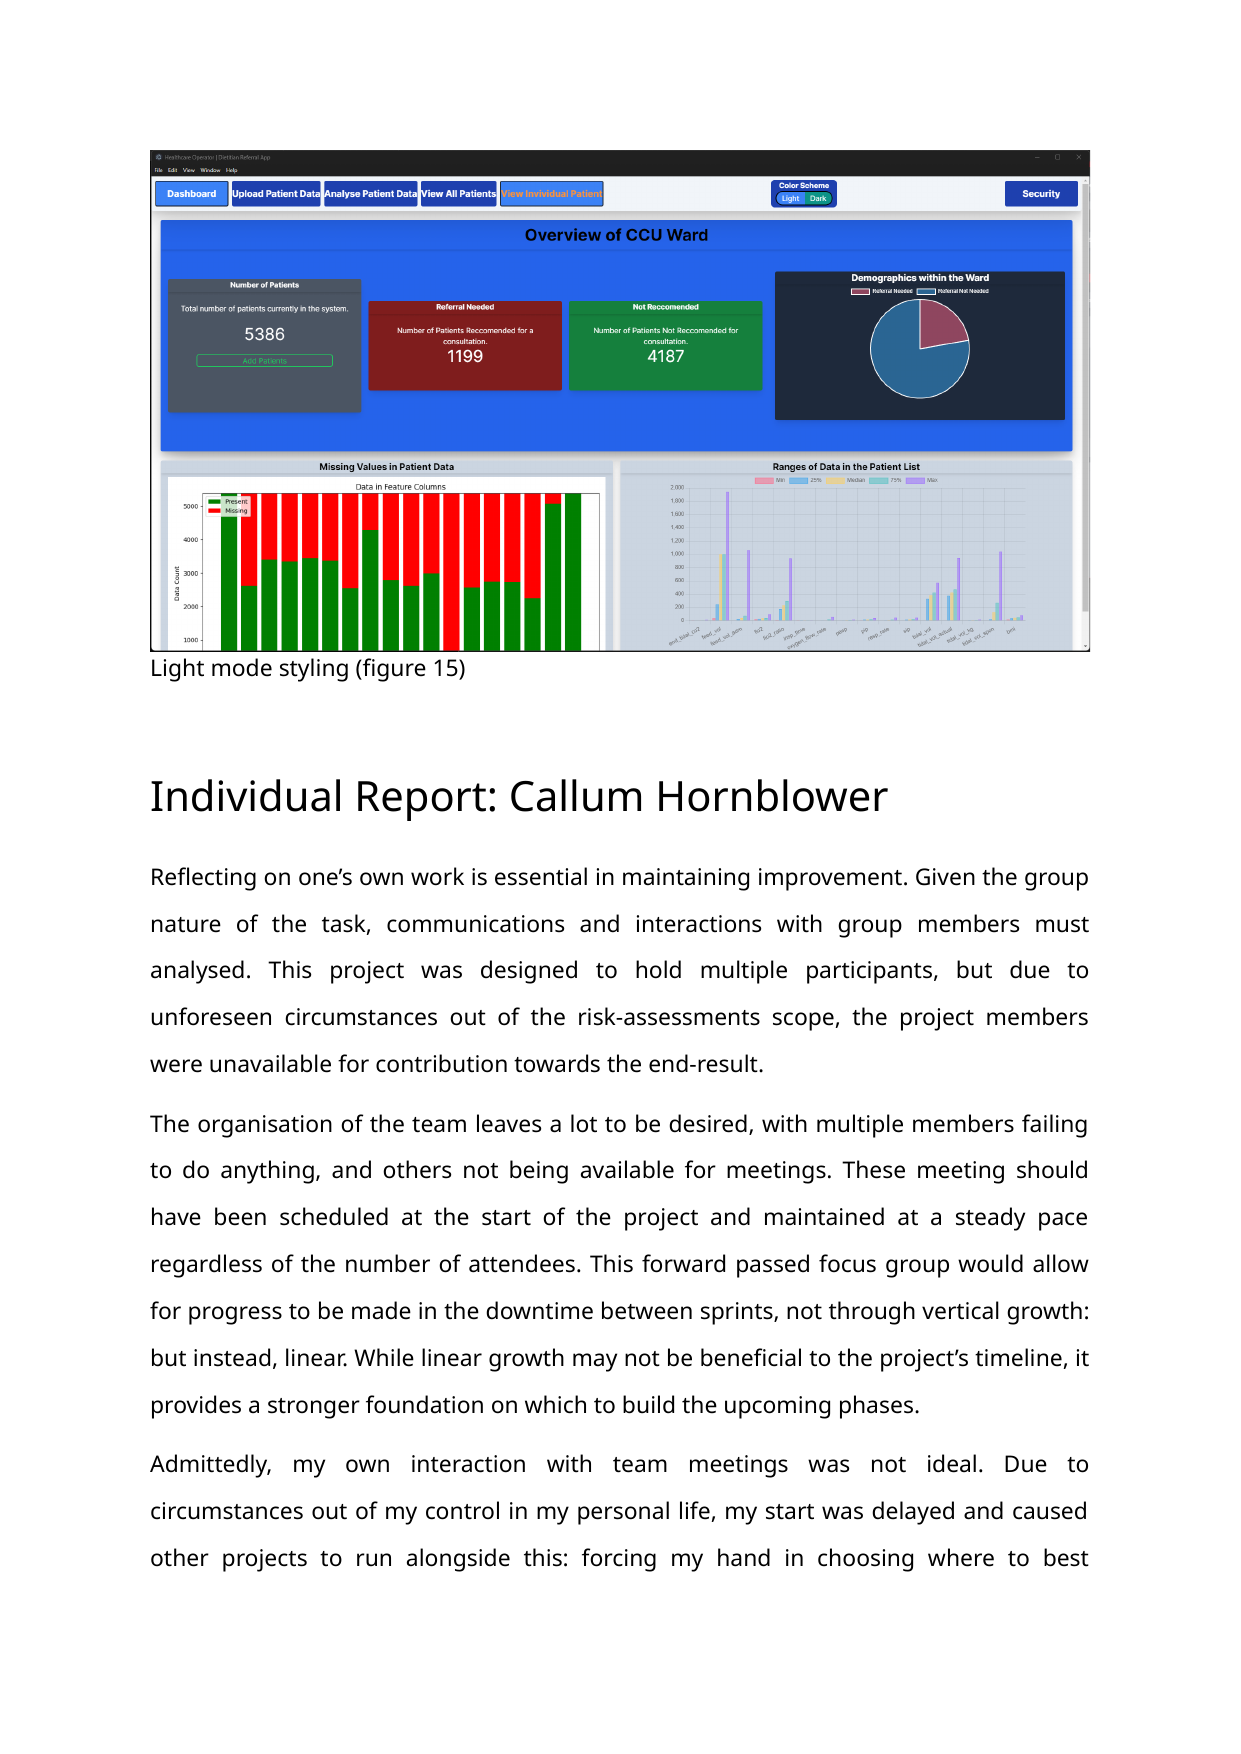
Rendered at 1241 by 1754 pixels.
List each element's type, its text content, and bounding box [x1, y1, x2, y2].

picture [150, 150, 1091, 652]
subtitle Individual Report: Callum Hornblower [150, 767, 1090, 824]
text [150, 1448, 1090, 1573]
text Reflecting on one’s own work is essential in maintaining improvement. Given the group nature of the task, communications and interactions with group members must analysed. This project was designed to hold multiple participants, but due to unforeseen circumstances out of the risk-assessments scope, the project members were unavailable for contribution towards the end-result. [150, 861, 1090, 1079]
text Light mode styling (figure 15) [150, 652, 1090, 683]
text The organisation of the team leaves a lot to be desired, with multiple members failing to do anything, and others not being available for meetings. These meeting should have been scheduled at the start of the project and maintained at a steady pace regardless of the number of attendees. This forward passed focus group would allow for progress to be made in the downtime between sprints, not through vertical growth: but instead, linear. While linear growth may not be beneficial to the project’s timeline, it provides a stronger foundation on which to build the upcoming phases. [150, 1107, 1090, 1420]
